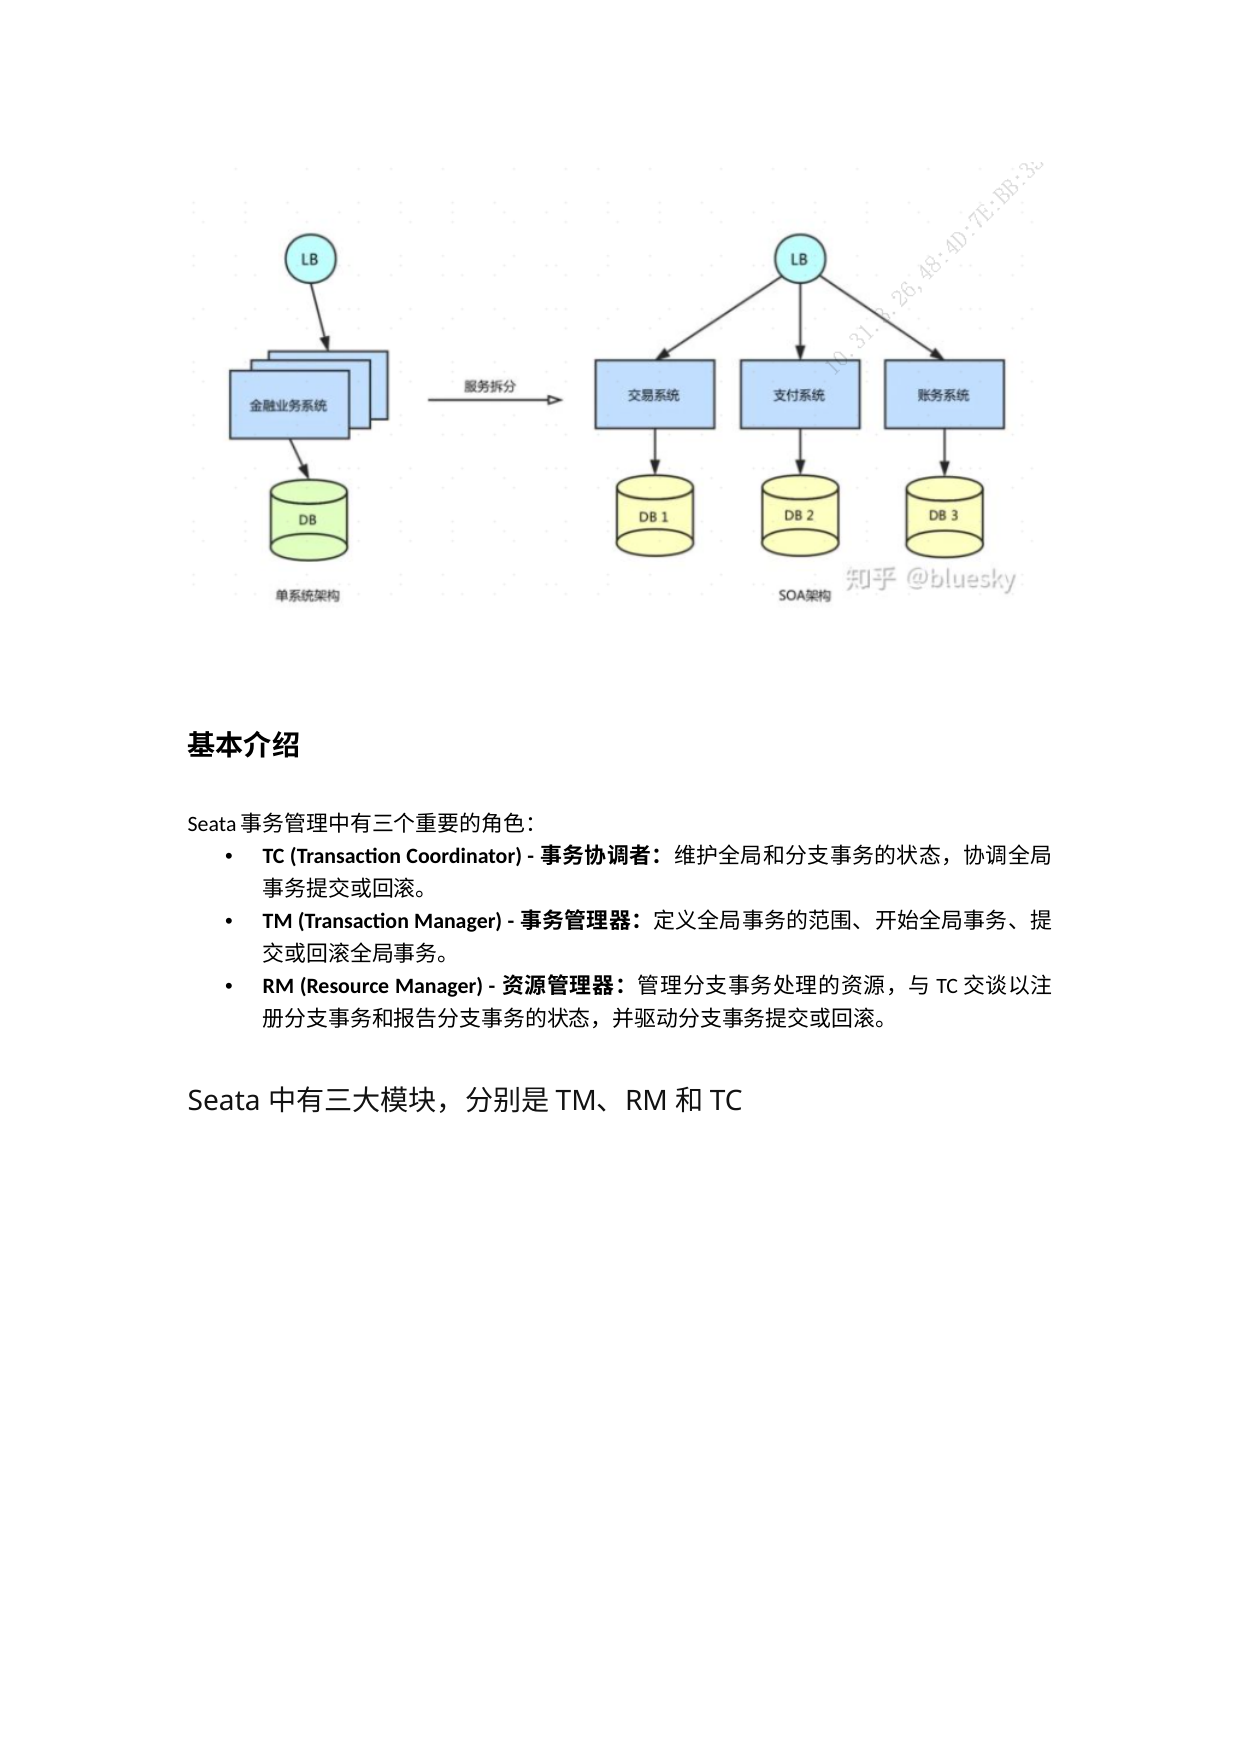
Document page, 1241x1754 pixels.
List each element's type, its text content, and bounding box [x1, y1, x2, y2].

list TC (Transaction Coordinator) - 事务协调者：维护全局和分支事务的状态，协调全局事务提交或回滚。 [225, 838, 1053, 903]
list TM (Transaction Manager) - 事务管理器：定义全局事务的范围、开始全局事务、提交或回滚全局事务。 [225, 903, 1053, 968]
picture [187, 162, 1053, 626]
text Seata 中有三大模块，分别是 TM、RM 和 TC [187, 1065, 1053, 1130]
text Seata事务管理中有三个重要的角色： [187, 805, 1053, 838]
subtitle 基本介绍 [187, 711, 1053, 776]
list RM (Resource Manager) - 资源管理器：管理分支事务处理的资源，与TC交谈以注册分支事务和报告分支事务的状态，并驱动分支事务提交或回滚。 [225, 968, 1053, 1033]
